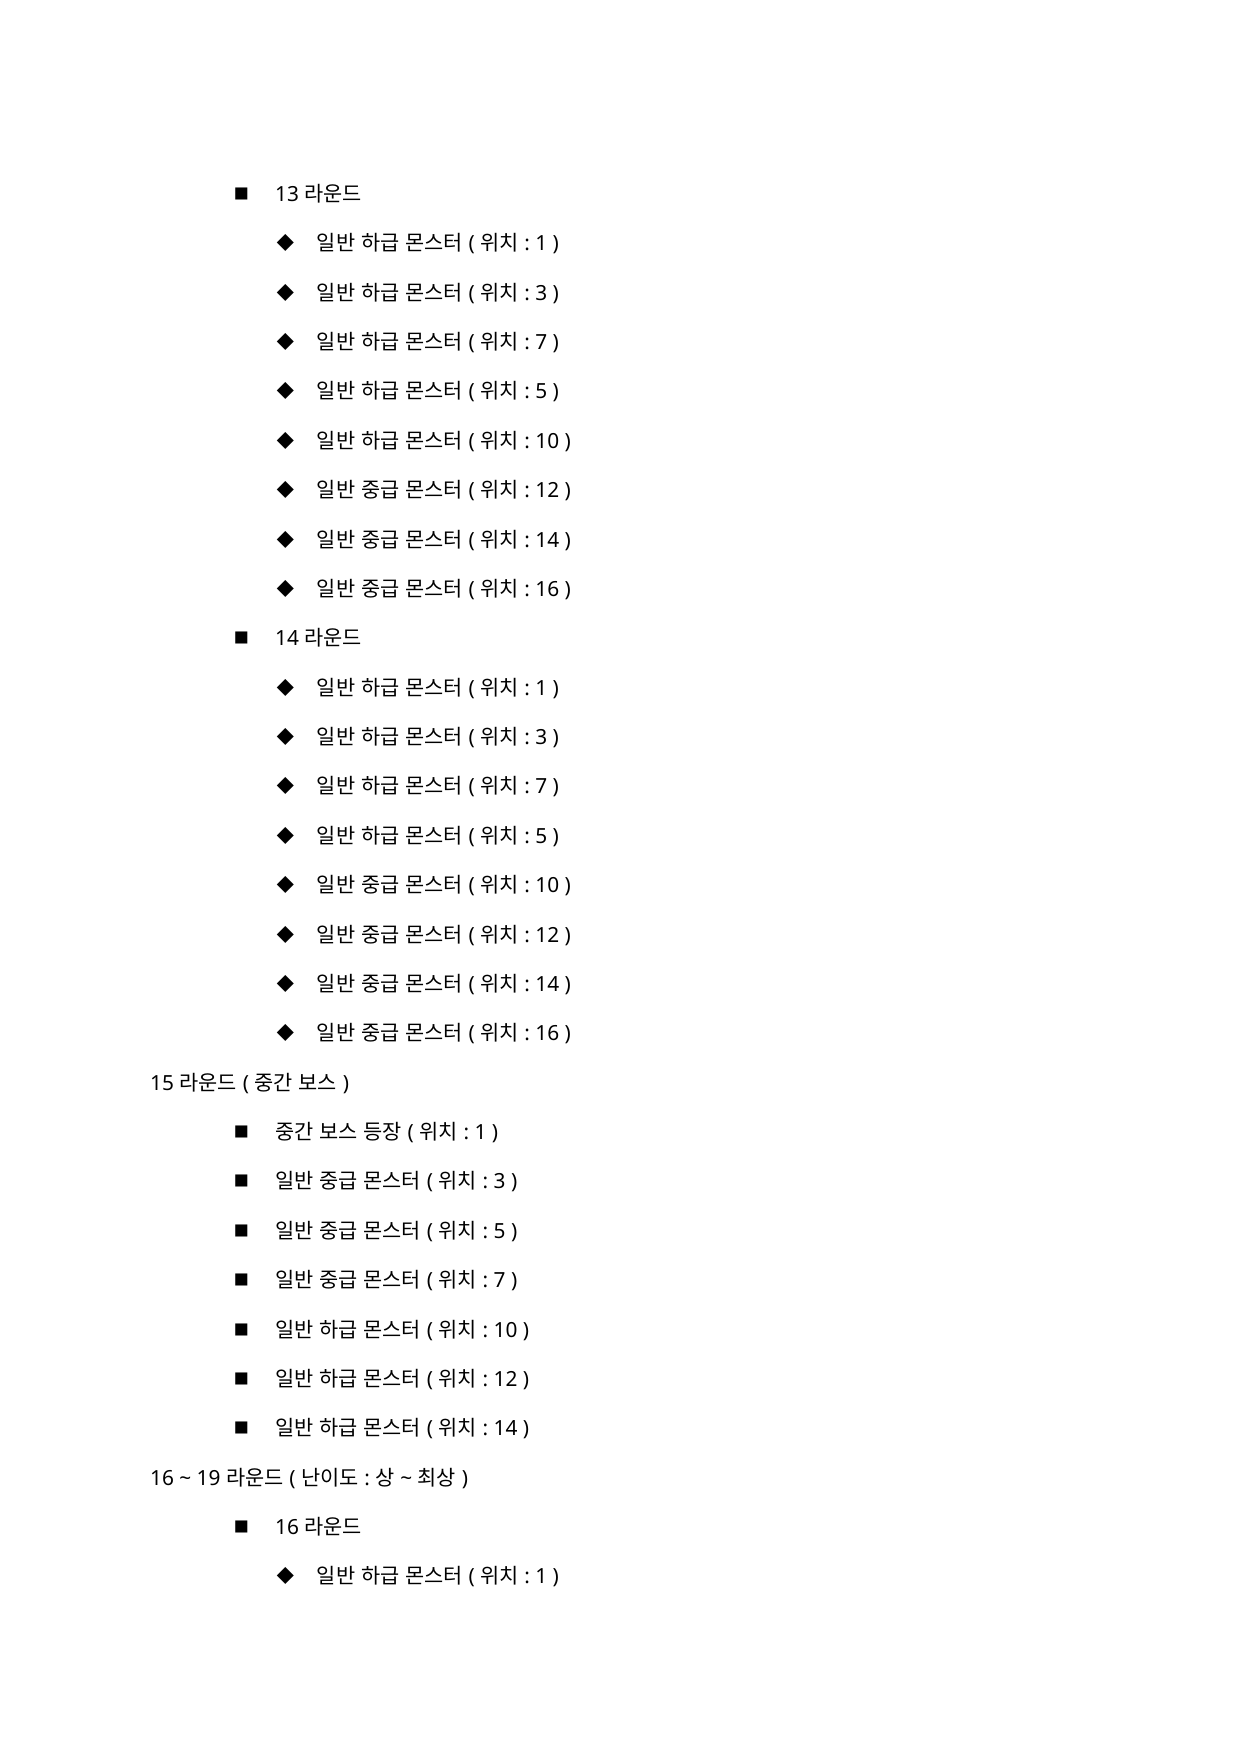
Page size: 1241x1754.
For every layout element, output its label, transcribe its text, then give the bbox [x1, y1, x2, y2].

list 일반 중급 몬스터 ( 위치 : 10 ) [275, 868, 1090, 899]
list 일반 하급 몬스터 ( 위치 : 5 ) [275, 819, 1090, 849]
list 일반 하급 몬스터 ( 위치 : 3 ) [275, 276, 1090, 306]
list 일반 중급 몬스터 ( 위치 : 5 ) [233, 1214, 1090, 1244]
list 일반 하급 몬스터 ( 위치 : 10 ) [275, 424, 1090, 454]
list 일반 하급 몬스터 ( 위치 : 1 ) [275, 671, 1090, 701]
list 일반 하급 몬스터 ( 위치 : 1 ) [275, 227, 1090, 257]
list 13 라운드 [233, 177, 1090, 207]
list 중간 보스 등장 ( 위치 : 1 ) [233, 1115, 1090, 1146]
list 일반 중급 몬스터 ( 위치 : 14 ) [275, 967, 1090, 997]
list 일반 하급 몬스터 ( 위치 : 5 ) [275, 375, 1090, 405]
list 14 라운드 [233, 622, 1090, 652]
list 일반 하급 몬스터 ( 위치 : 7 ) [275, 770, 1090, 800]
subtitle 16 ~ 19 라운드 ( 난이도 : 상 ~ 최상 ) [150, 1461, 1090, 1491]
list 일반 중급 몬스터 ( 위치 : 12 ) [275, 918, 1090, 948]
list 일반 중급 몬스터 ( 위치 : 14 ) [275, 523, 1090, 553]
list 일반 중급 몬스터 ( 위치 : 16 ) [275, 1017, 1090, 1047]
list 일반 중급 몬스터 ( 위치 : 7 ) [233, 1263, 1090, 1294]
list 일반 하급 몬스터 ( 위치 : 1 ) [275, 1560, 1090, 1590]
list 일반 하급 몬스터 ( 위치 : 12 ) [233, 1362, 1090, 1392]
list 일반 중급 몬스터 ( 위치 : 3 ) [233, 1165, 1090, 1195]
list 일반 하급 몬스터 ( 위치 : 10 ) [233, 1313, 1090, 1343]
list 일반 하급 몬스터 ( 위치 : 7 ) [275, 325, 1090, 356]
list 16 라운드 [233, 1510, 1090, 1541]
list 일반 중급 몬스터 ( 위치 : 12 ) [275, 473, 1090, 504]
list 일반 중급 몬스터 ( 위치 : 16 ) [275, 572, 1090, 602]
subtitle 15 라운드 ( 중간 보스 ) [150, 1066, 1090, 1096]
list 일반 하급 몬스터 ( 위치 : 3 ) [275, 720, 1090, 751]
list 일반 하급 몬스터 ( 위치 : 14 ) [233, 1412, 1090, 1442]
